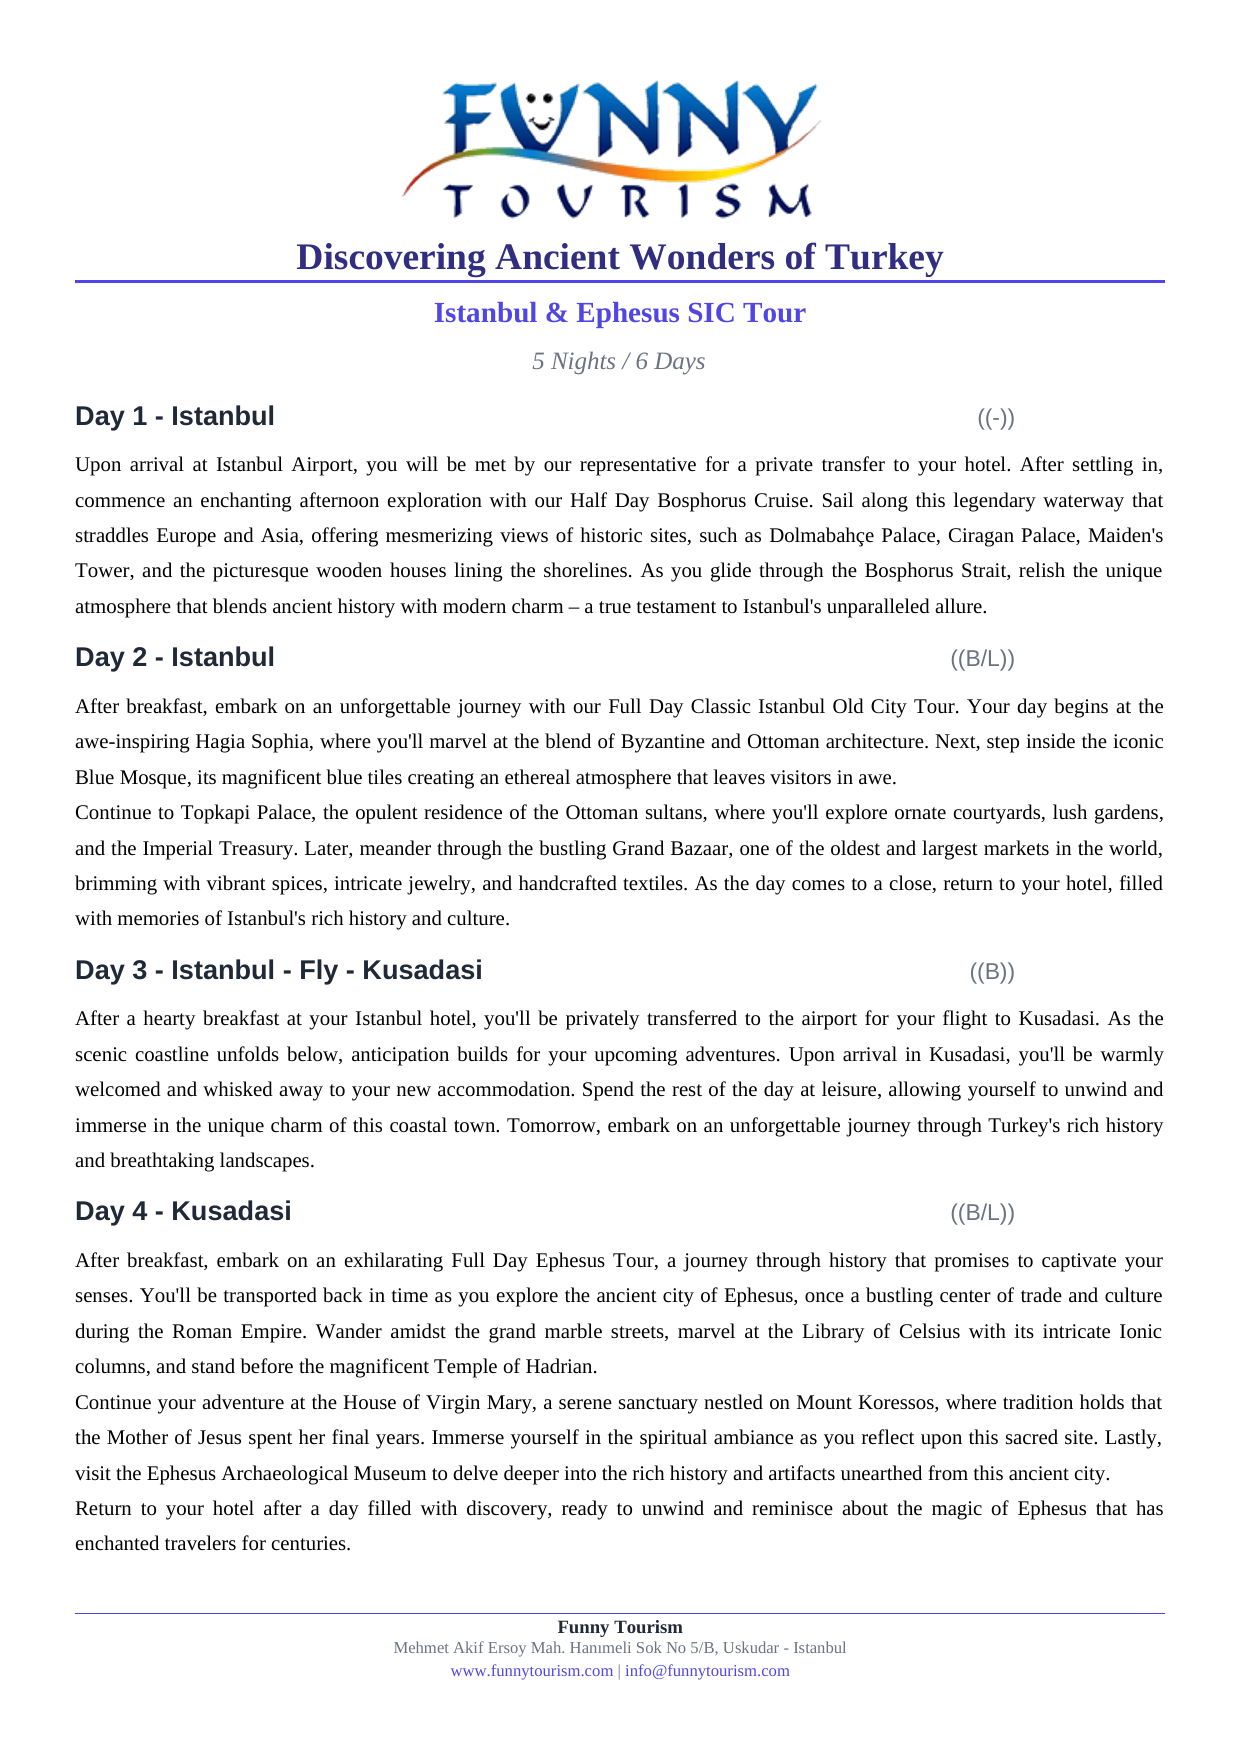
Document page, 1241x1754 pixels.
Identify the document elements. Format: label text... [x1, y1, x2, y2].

subtitle Day 3 - Istanbul - Fly - Kusadasi ((B)) [75, 954, 1165, 985]
text 5 Nights / 6 Days [75, 346, 1165, 374]
text Continue to Topkapi Palace, the opulent residence of the Ottoman sultans, where you'll explore ornate courtyards, lush gardens, and the Imperial Treasury. Later, meander through the bustling Grand Bazaar, one of the oldest and largest markets in the world, brimming with vibrant spices, intricate jewelry, and handcrafted textiles. As the day comes to a close, return to your hotel, filled with memories of Istanbul's rich history and culture. [75, 791, 1165, 933]
text After breakfast, embark on an exhilarating Full Day Ephesus Tour, a journey through history that promises to captivate your senses. You'll be transported back in time as you explore the ancient city of Ephesus, once a bustling center of trade and culture during the Roman Empire. Wander amidst the grand marble streets, marvel at the Library of Celsius with its intricate Ionic columns, and stand before the magnificent Temple of Hadrian. [75, 1239, 1165, 1381]
subtitle Day 4 - Kusadasi ((B/L)) [75, 1195, 1165, 1227]
text After a hearty breakfast at your Istanbul hotel, you'll be privately transferred to the airport for your flight to Kusadasi. As the scenic coastline unfolds below, anticipation builds for your upcoming adventures. Upon arrival in Kusadasi, you'll be warmly welcomed and whisked away to your new accommodation. Spend the rest of the day at leisure, allowing yourself to unwind and immerse in the unique charm of this coastal town. Tomorrow, embark on an unforgettable journey through Turkey's rich history and breathtaking landscapes. [75, 997, 1165, 1174]
text Istanbul & Ephesus SIC Tour [75, 296, 1165, 329]
text Continue your adventure at the House of Virgin Mary, a serene sanctuary nestled on Mount Koressos, where tradition holds that the Mother of Jesus spent her final years. Immerse yourself in the spiritual ambiance as you reflect upon this sacred site. Lastly, visit the Ephesus Archaeological Museum to delve deeper into the rich history and artifacts unearthed from this ancient city. [75, 1381, 1165, 1487]
subtitle Day 2 - Istanbul ((B/L)) [75, 641, 1165, 672]
text Return to your hotel after a day filled with discovery, ready to unwind and reminisce about the magic of Ephesus that has enchanted travelers for centuries. [75, 1487, 1165, 1558]
text Discovering Ancient Wonders of Turkey [75, 235, 1165, 280]
picture [399, 73, 841, 223]
text After breakfast, embark on an unforgettable journey with our Full Day Classic Istanbul Old City Tour. Your day begins at the awe-inspiring Hagia Sophia, where you'll marvel at the blend of Byzantine and Ottoman architecture. Next, step inside the iconic Blue Mosque, its magnificent blue tiles creating an ethereal atmosphere that leaves visitors in awe. [75, 685, 1165, 791]
subtitle Day 1 - Istanbul ((-)) [75, 399, 1165, 431]
text Upon arrival at Istanbul Airport, you will be met by our representative for a private transfer to your hotel. After settling in, commence an enchanting afternoon exploration with our Half Day Bosphorus Cruise. Sail along this legendary waterway that straddles Europe and Asia, offering mesmerizing views of historic sites, such as Dolmabahçe Palace, Ciragan Palace, Maiden's Tower, and the picturesque wooden houses lining the shorelines. As you glide through the Bosphorus Strait, relish the unique atmosphere that blends ancient history with modern charm – a true testament to Istanbul's unparalleled allure. [75, 443, 1165, 620]
